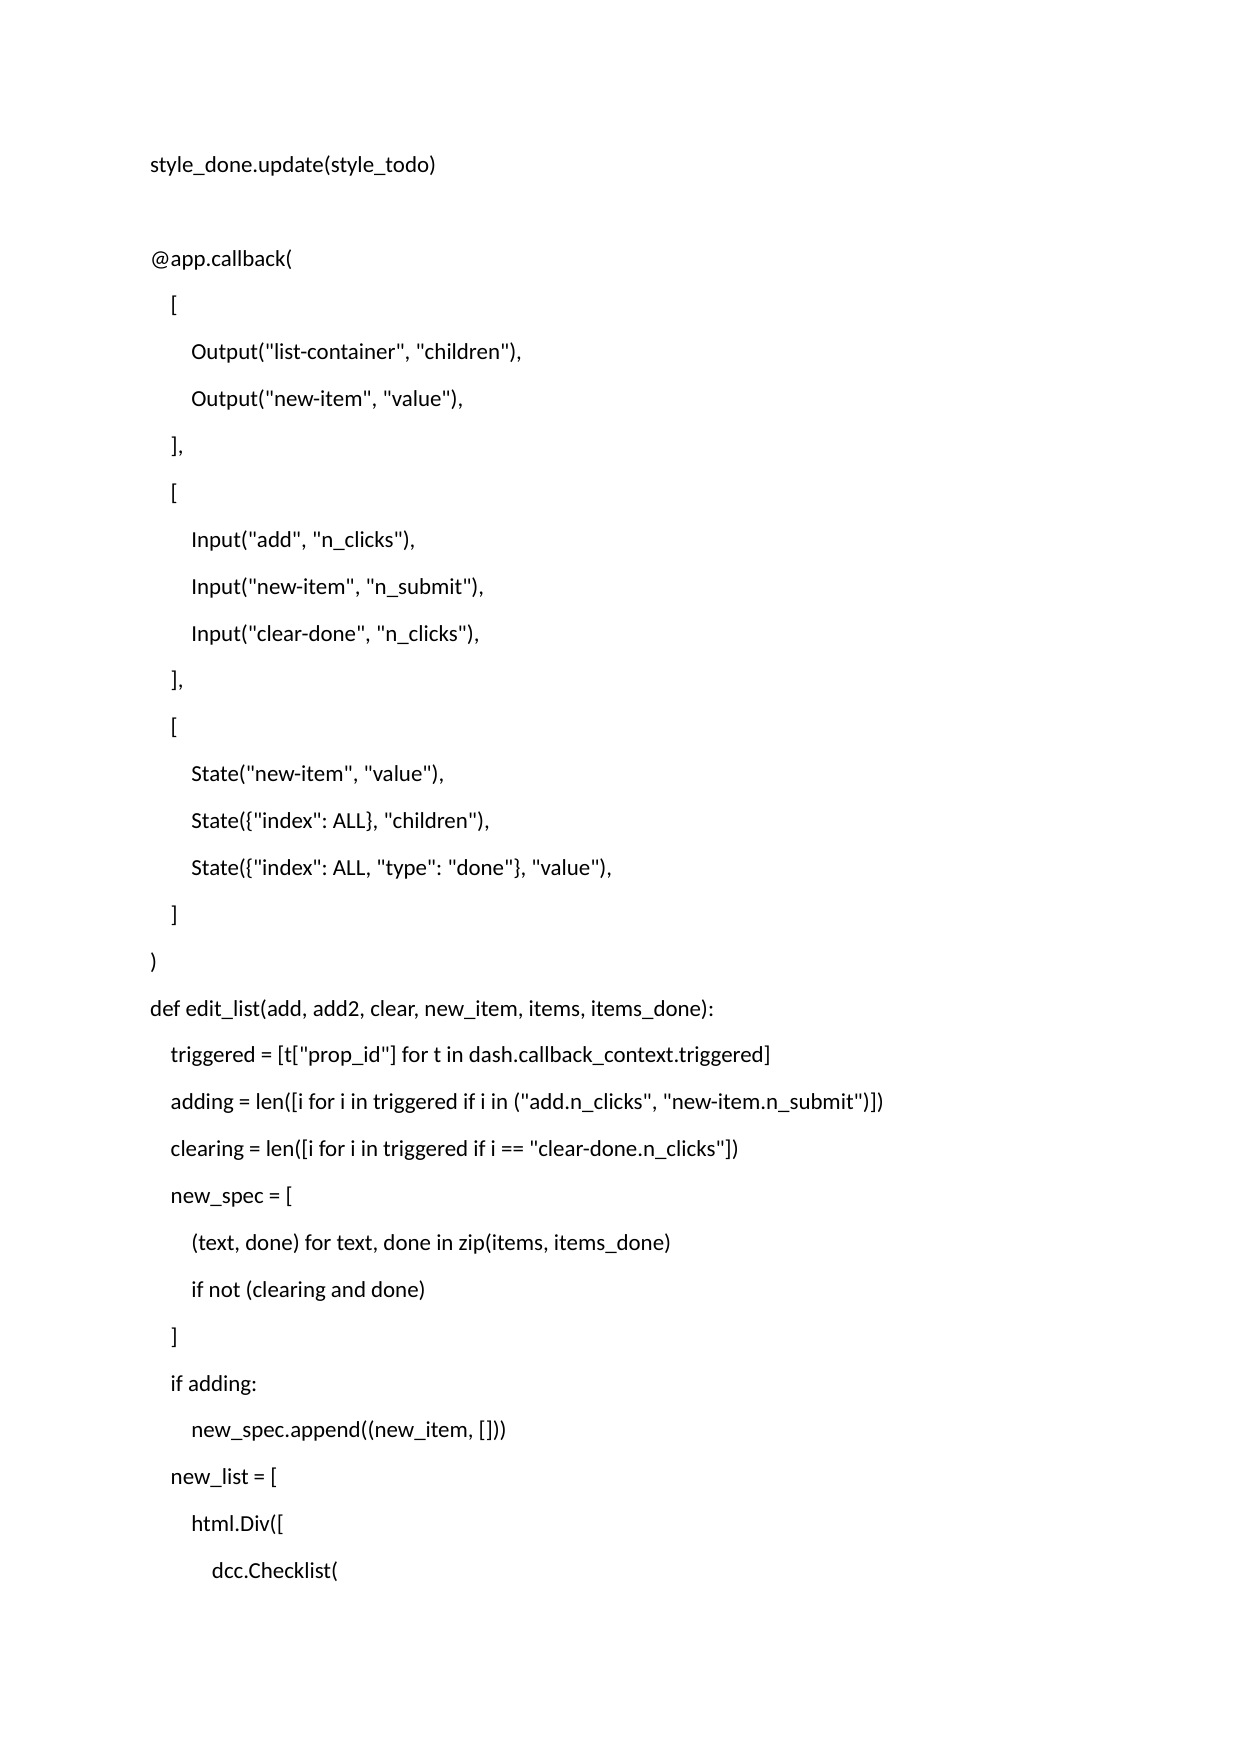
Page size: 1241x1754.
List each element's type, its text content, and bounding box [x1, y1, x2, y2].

text dcc.Checklist( [150, 1556, 1090, 1584]
text new_spec.append((new_item, [])) [150, 1416, 1090, 1444]
text [ [150, 712, 1090, 741]
text [ [150, 291, 1090, 319]
text @app.callback( [150, 244, 1090, 272]
text Input("new-item", "n_submit"), [150, 572, 1090, 600]
text if adding: [150, 1369, 1090, 1397]
text ) [150, 947, 1090, 975]
text if not (clearing and done) [150, 1275, 1090, 1303]
text style_done.update(style_todo) [150, 150, 1090, 178]
text clearing = len([i for i in triggered if i == "clear-done.n_clicks"]) [150, 1134, 1090, 1162]
text html.Div([ [150, 1509, 1090, 1537]
text adding = len([i for i in triggered if i in ("add.n_clicks", "new-item.n_submit")]) [150, 1087, 1090, 1116]
text State({"index": ALL, "type": "done"}, "value"), [150, 853, 1090, 881]
text ], [150, 431, 1090, 459]
text (text, done) for text, done in zip(items, items_done) [150, 1228, 1090, 1256]
text Input("add", "n_clicks"), [150, 525, 1090, 553]
text def edit_list(add, add2, clear, new_item, items, items_done): [150, 994, 1090, 1022]
text ], [150, 666, 1090, 694]
text ] [150, 900, 1090, 928]
text State("new-item", "value"), [150, 759, 1090, 787]
text State({"index": ALL}, "children"), [150, 806, 1090, 834]
text new_list = [ [150, 1462, 1090, 1491]
text Output("list-container", "children"), [150, 337, 1090, 366]
text new_spec = [ [150, 1181, 1090, 1209]
text Input("clear-done", "n_clicks"), [150, 619, 1090, 647]
text [ [150, 478, 1090, 506]
text Output("new-item", "value"), [150, 384, 1090, 412]
text triggered = [t["prop_id"] for t in dash.callback_context.triggered] [150, 1041, 1090, 1069]
text ] [150, 1322, 1090, 1350]
